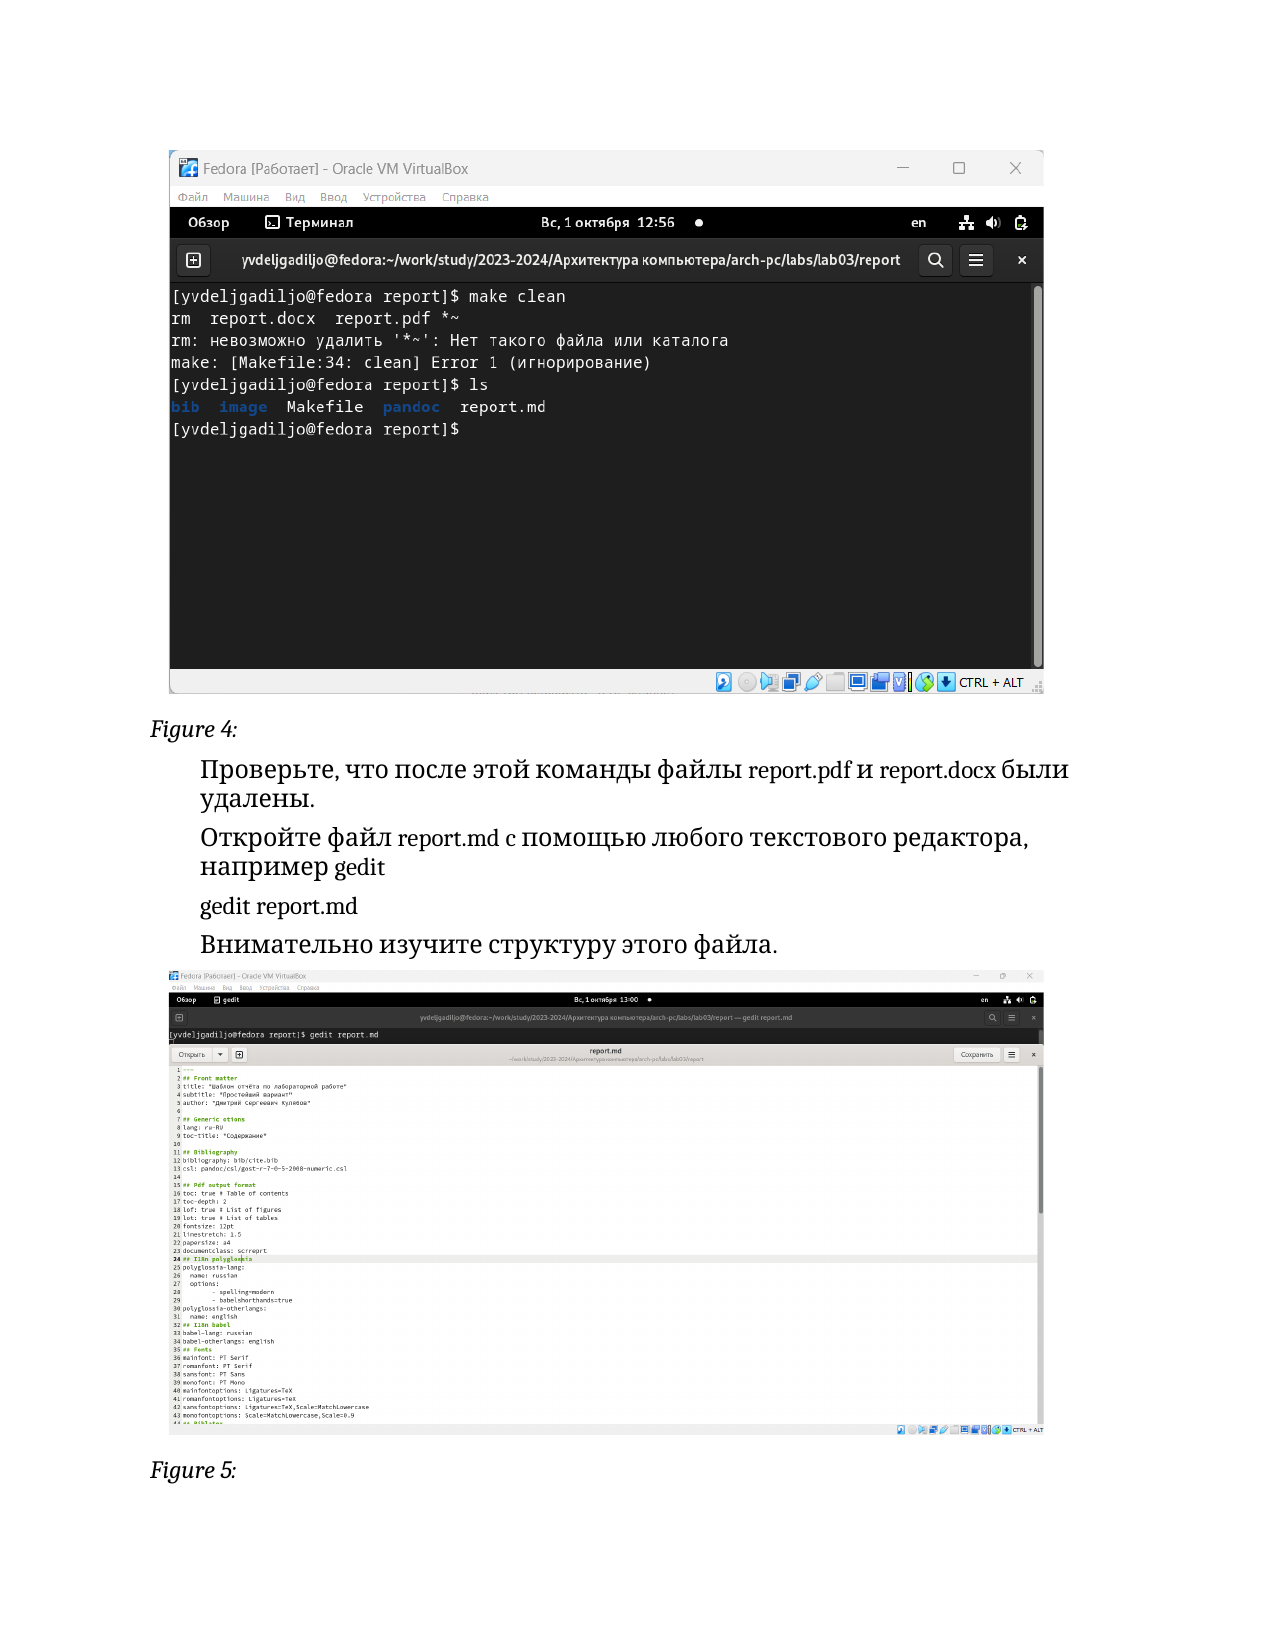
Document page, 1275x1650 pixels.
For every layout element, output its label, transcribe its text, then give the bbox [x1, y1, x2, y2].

text Figure 4: [150, 714, 1125, 743]
text Проверьте, что после этой команды файлы report.pdf и report.docx были удалены. [200, 756, 1075, 813]
text Откройте файл report.md c помощью любого текстового редактора, например gedit [200, 824, 1075, 881]
text gedit report.md [200, 892, 1075, 920]
picture [168, 150, 1044, 694]
text Внимательно изучите структуру этого файла. [200, 931, 1075, 959]
picture [168, 970, 1044, 1435]
text Figure 5: [150, 1456, 1125, 1484]
